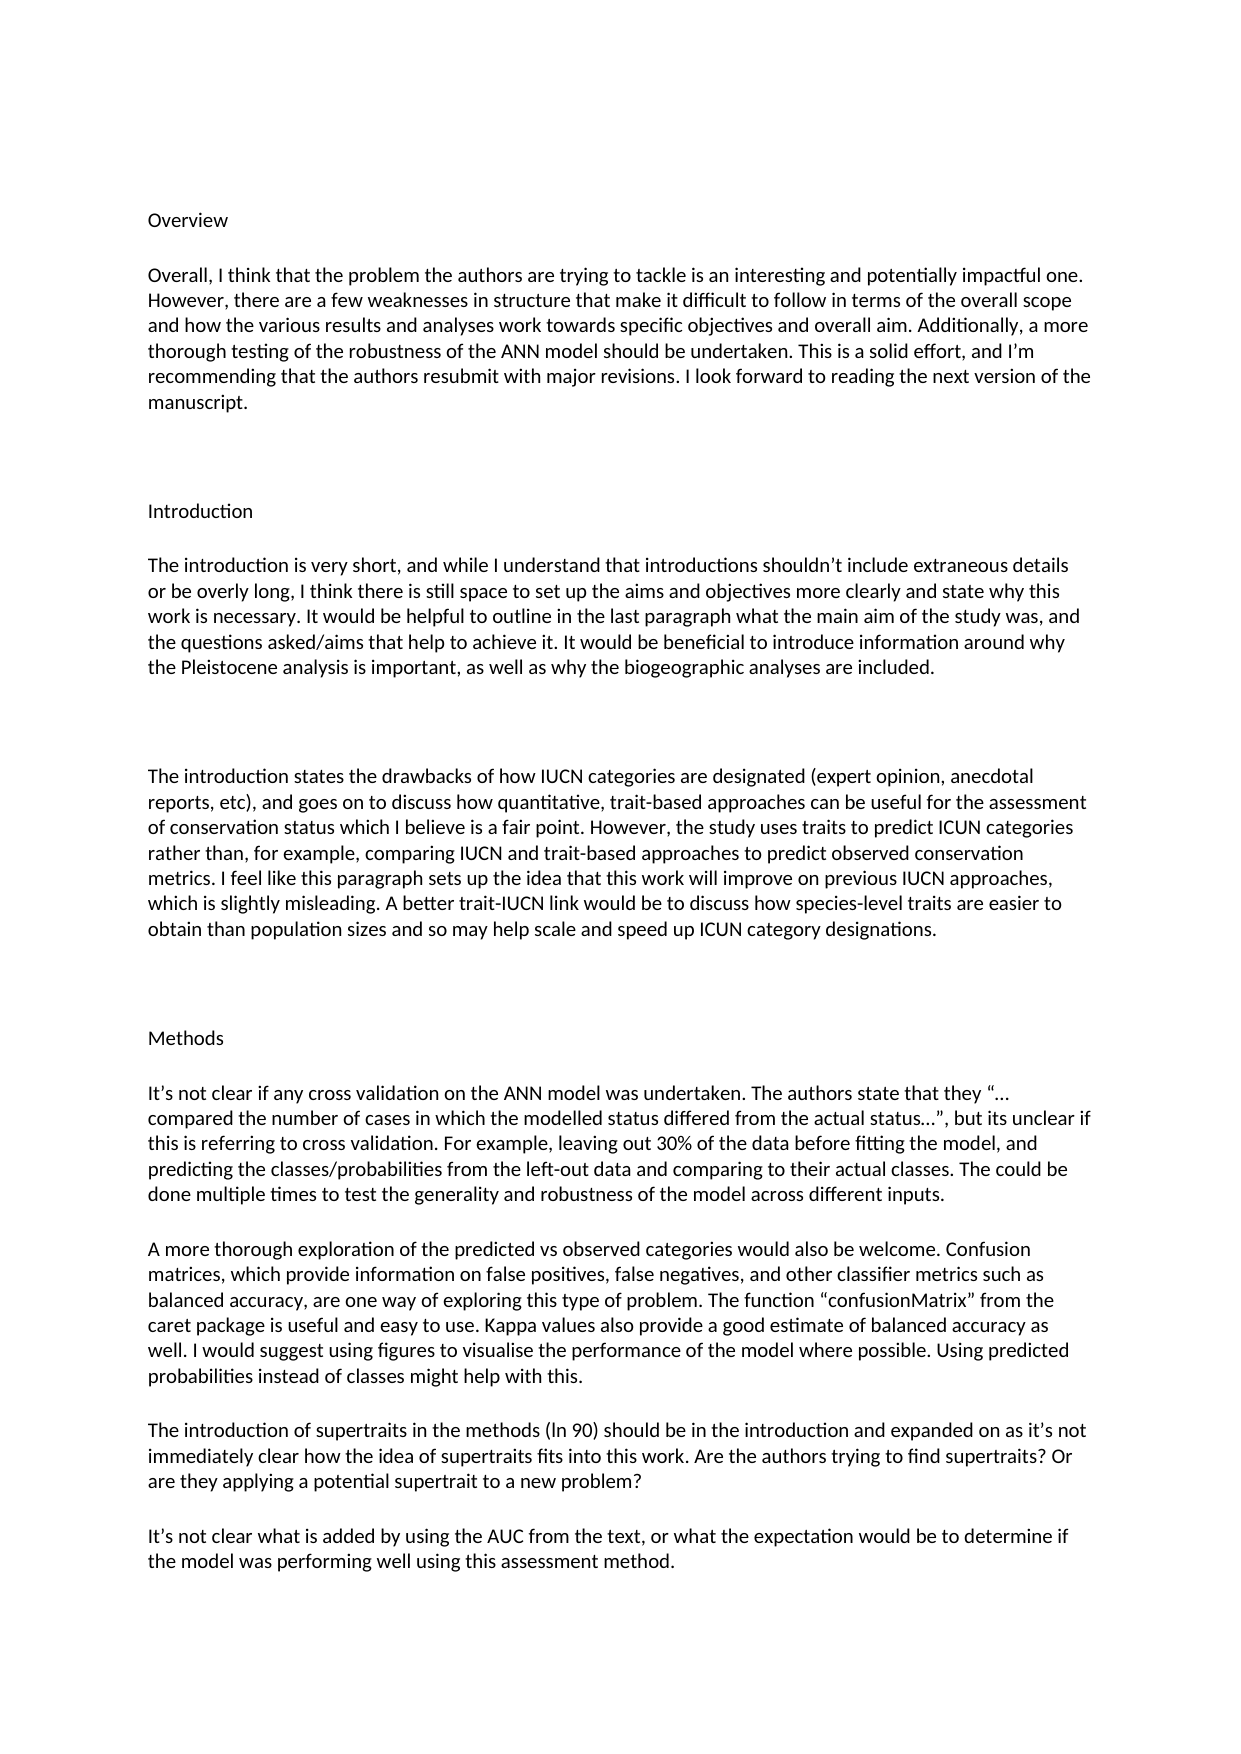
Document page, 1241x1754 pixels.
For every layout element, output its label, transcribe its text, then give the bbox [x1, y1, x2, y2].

text Introduction [148, 498, 1093, 523]
text The introduction is very short, and while I understand that introductions shouldn’t include extraneous details or be overly long, I think there is still space to set up the aims and objectives more clearly and state why this work is necessary. It would be helpful to outline in the last paragraph what the main aim of the study was, and the questions asked/aims that help to achieve it. It would be beneficial to introduce information around why the Pleistocene analysis is important, as well as why the biogeographic analyses are included. [148, 553, 1093, 680]
text It’s not clear what is added by using the AUC from the text, or what the expectation would be to determine if the model was performing well using this assessment method. [148, 1523, 1093, 1574]
text The introduction states the drawbacks of how IUCN categories are designated (expert opinion, anecdotal reports, etc), and goes on to discuss how quantitative, trait-based approaches can be useful for the assessment of conservation status which I believe is a fair point. However, the study uses traits to predict ICUN categories rather than, for example, comparing IUCN and trait-based approaches to predict observed conservation metrics. I feel like this paragraph sets up the idea that this work will improve on previous IUCN approaches, which is slightly misleading. A better trait-IUCN link would be to discuss how species-level traits are easier to obtain than population sizes and so may help scale and speed up ICUN category designations. [148, 763, 1093, 941]
text It’s not clear if any cross validation on the ANN model was undertaken. The authors state that they “… compared the number of cases in which the modelled status differed from the actual status…”, but its unclear if this is referring to cross validation. For example, leaving out 30% of the data before fitting the model, and predicting the classes/probabilities from the left-out data and comparing to their actual classes. The could be done multiple times to test the generality and robustness of the model across different inputs. [148, 1080, 1093, 1207]
text Overview [148, 207, 1093, 233]
text Methods [148, 1025, 1093, 1051]
text A more thorough exploration of the predicted vs observed categories would also be welcome. Confusion matrices, which provide information on false positives, false negatives, and other classifier metrics such as balanced accuracy, are one way of exploring this type of problem. The function “confusionMatrix” from the caret package is useful and easy to use. Kappa values also provide a good estimate of balanced accuracy as well. I would suggest using figures to visualise the performance of the model where possible. Using predicted probabilities instead of classes might help with this. [148, 1236, 1093, 1388]
text Overall, I think that the problem the authors are trying to tackle is an interesting and potentially impactful one. However, there are a few weaknesses in structure that make it difficult to follow in terms of the overall scope and how the various results and analyses work towards specific objectives and overall aim. Additionally, a more thorough testing of the robustness of the ANN model should be undertaken. This is a solid effort, and I’m recommending that the authors resubmit with major revisions. I look forward to reading the next version of the manuscript. [148, 262, 1093, 414]
text The introduction of supertraits in the methods (ln 90) should be in the introduction and expanded on as it’s not immediately clear how the idea of supertraits fits into this work. Are the authors trying to find supertraits? Or are they applying a potential supertrait to a new problem? [148, 1418, 1093, 1494]
